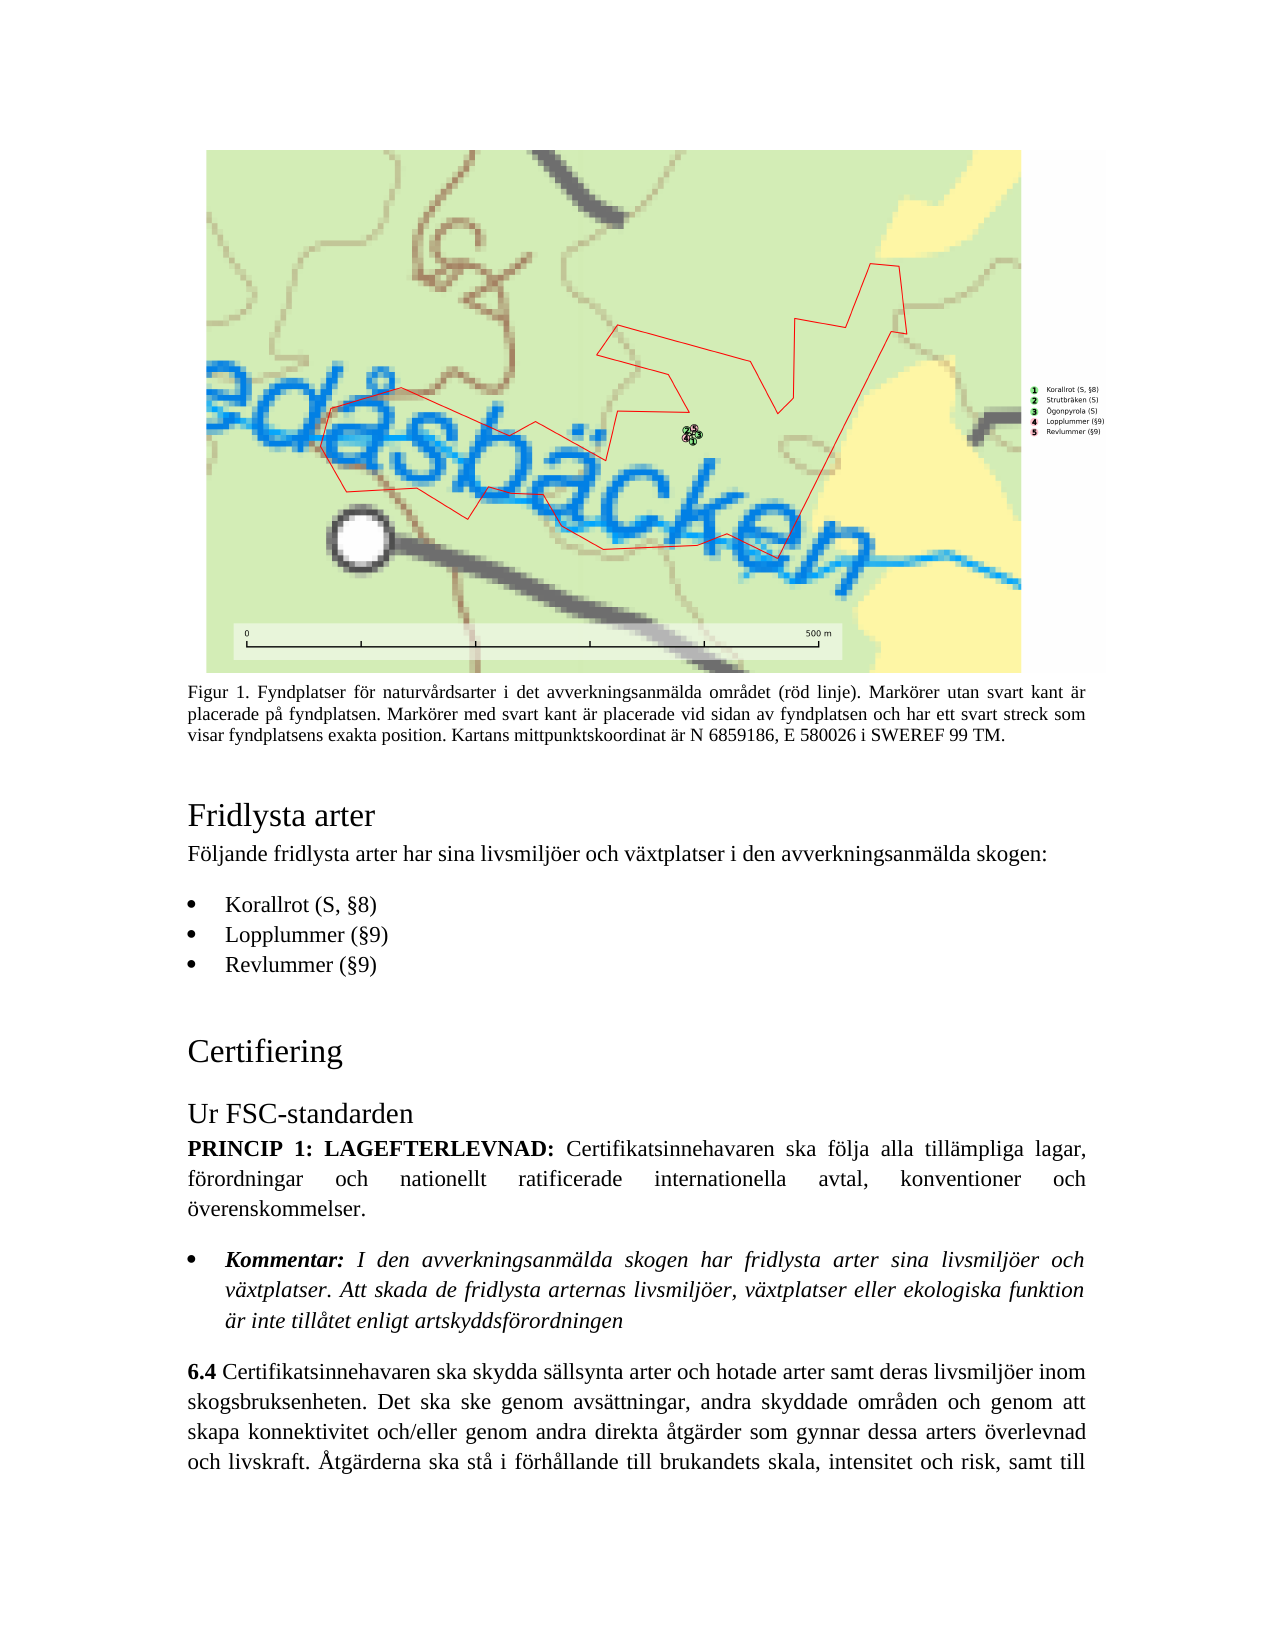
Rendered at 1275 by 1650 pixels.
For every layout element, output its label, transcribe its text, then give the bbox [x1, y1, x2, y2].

list Revlummer (§9) [187, 951, 1087, 977]
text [187, 1358, 1087, 1475]
picture [206, 150, 1107, 673]
subtitle Ur FSC-standarden [187, 1096, 1087, 1130]
list Lopplummer (§9) [187, 921, 1087, 947]
subtitle Fridlysta arter [187, 796, 1087, 834]
list Korallrot (S, §8) [187, 891, 1087, 917]
text PRINCIP 1: LAGEFTERLEVNAD: Certifikatsinnehavaren ska följa alla tillämpliga lagar, förordningar och nationellt ratificerade internationella avtal, konventioner och överenskommelser. [187, 1135, 1087, 1222]
text Figur 1. Fyndplatser för naturvårdsarter i det avverkningsanmälda området (röd linje). Markörer utan svart kant är placerade på fyndplatsen. Markörer med svart kant är placerade vid sidan av fyndplatsen och har ett svart streck som visar fyndplatsens exakta position. Kartans mittpunktskoordinat är N 6859186, E 580026 i SWEREF 99 TM. [187, 681, 1087, 746]
list Kommentar: I den avverkningsanmälda skogen har fridlysta arter sina livsmiljöer och växtplatser. Att skada de fridlysta arternas livsmiljöer, växtplatser eller ekologiska funktion är inte tillåtet enligt artskyddsförordningen [187, 1246, 1087, 1333]
subtitle Certifiering [187, 1031, 1087, 1070]
text Följande fridlysta arter har sina livsmiljöer och växtplatser i den avverkningsanmälda skogen: [187, 840, 1087, 866]
